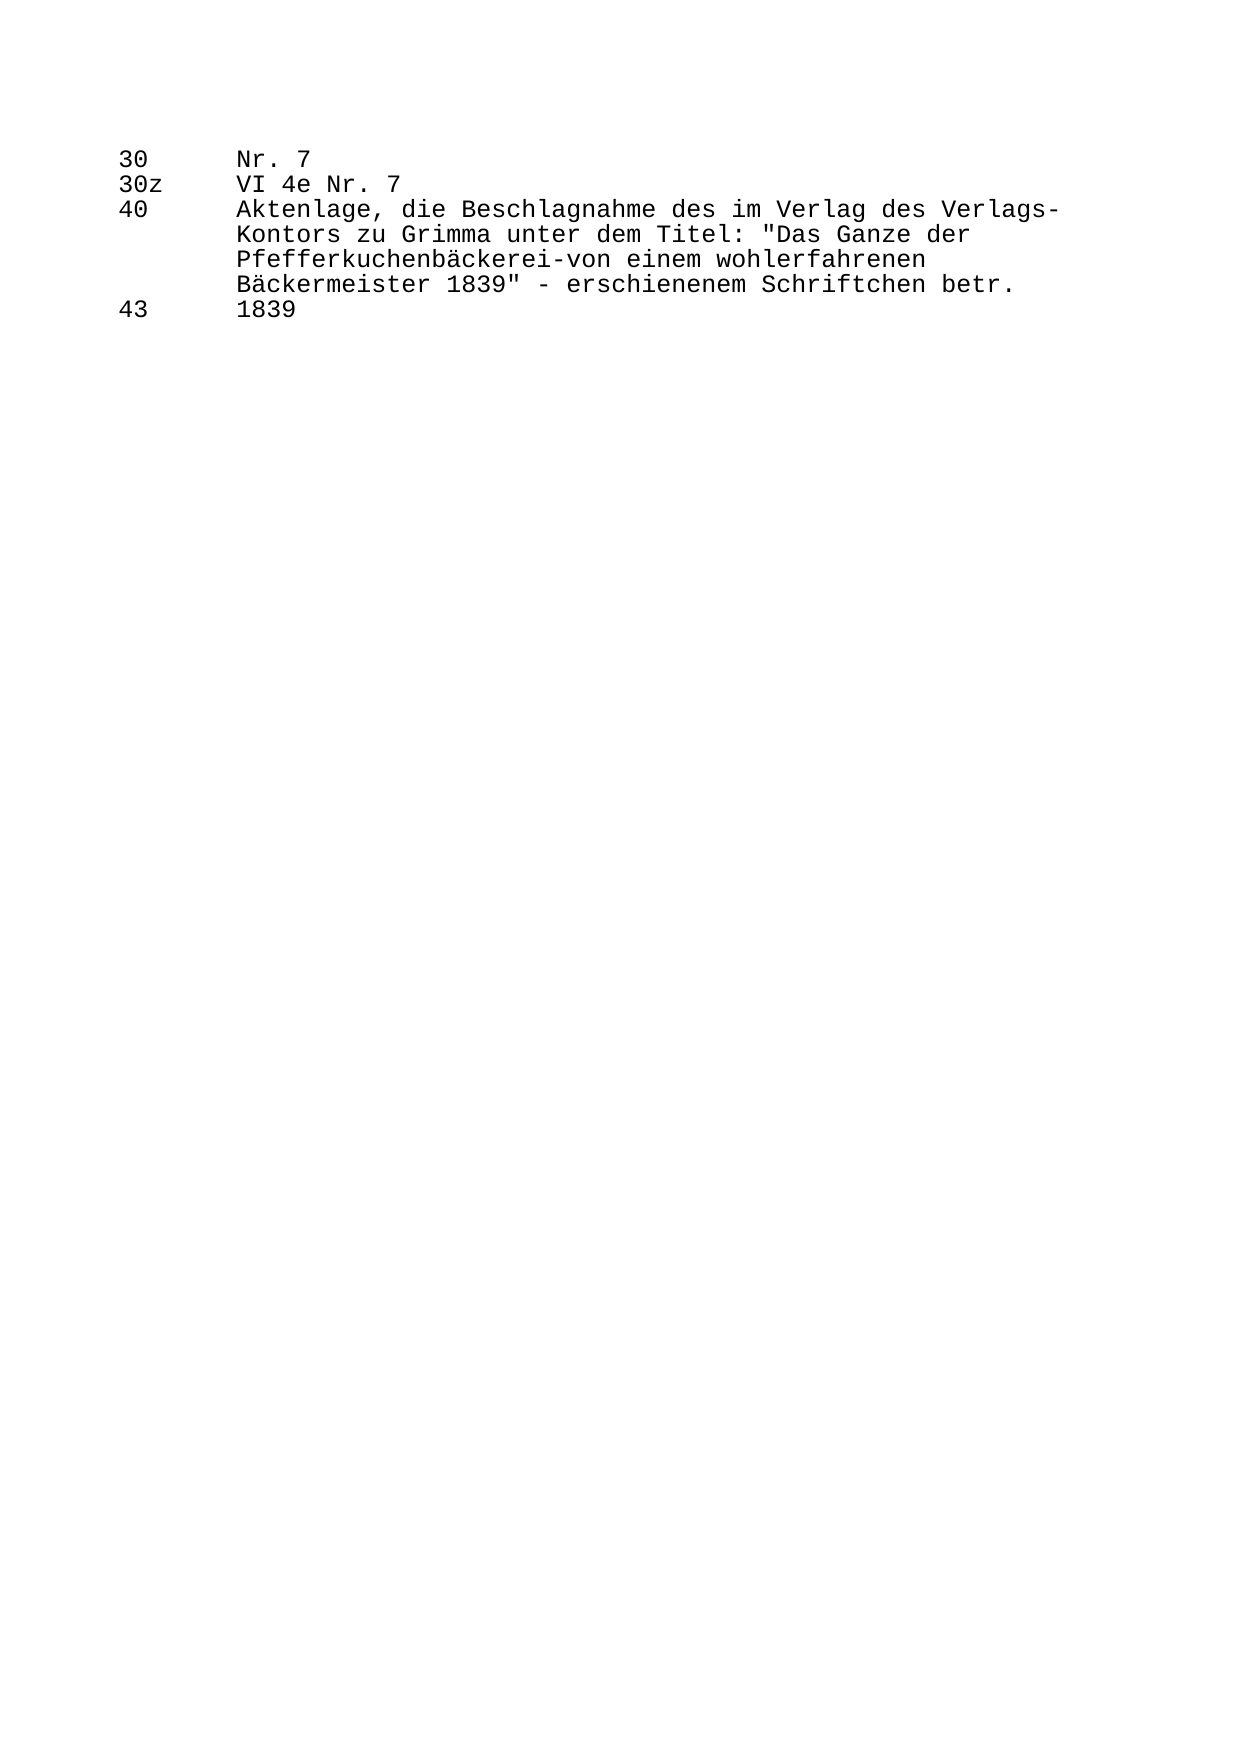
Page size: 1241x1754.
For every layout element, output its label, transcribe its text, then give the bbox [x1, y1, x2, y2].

text 30z VI 4e Nr. 7 [118, 173, 1122, 198]
text 43 1839 [118, 298, 1122, 323]
text 40 Aktenlage, die s[Beschlagnahme<, Schrift>]s des im Verlag des k[1{s[Verlags-Kontor]s}s zu 2{o[Grimma]o}]k unter dem Titel: "t[Das Ganze der Pfefferkuchenbäckerei-von einem wohlerfahrenen Bäckermeister 1839]t" - erschienenem Schriftchen betr. [118, 198, 1122, 298]
text 30 Nr. 7 [118, 148, 1122, 173]
